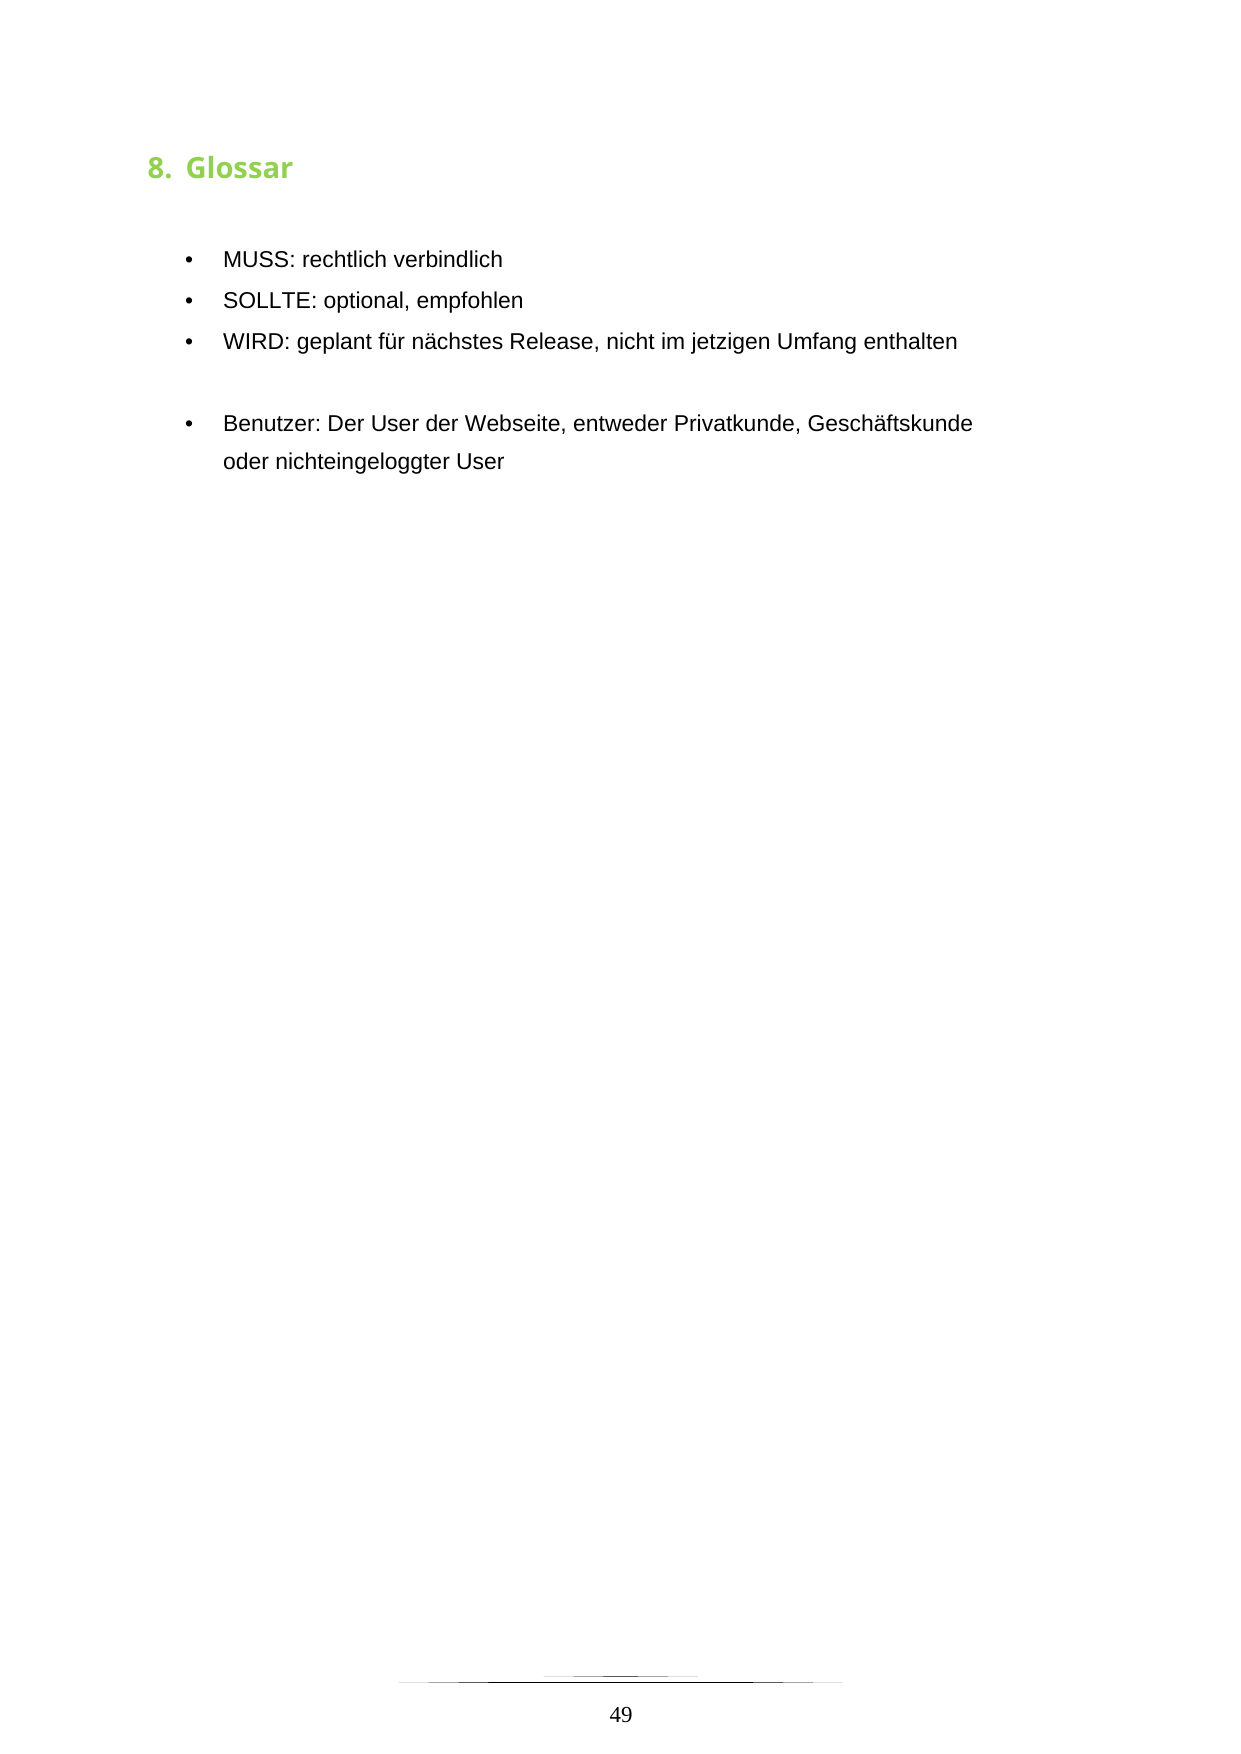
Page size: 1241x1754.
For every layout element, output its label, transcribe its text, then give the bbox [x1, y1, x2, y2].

list Glossar [147, 147, 1094, 187]
list Benutzer: Der User der Webseite, entweder Privatkunde, Geschäftskunde oder nichteingeloggter User [185, 410, 1025, 474]
list WIRD: geplant für nächstes Release, nicht im jetzigen Umfang enthalten [185, 328, 1094, 355]
list MUSS: rechtlich verbindlich [185, 246, 1094, 273]
list SOLLTE: optional, empfohlen [185, 287, 1094, 314]
